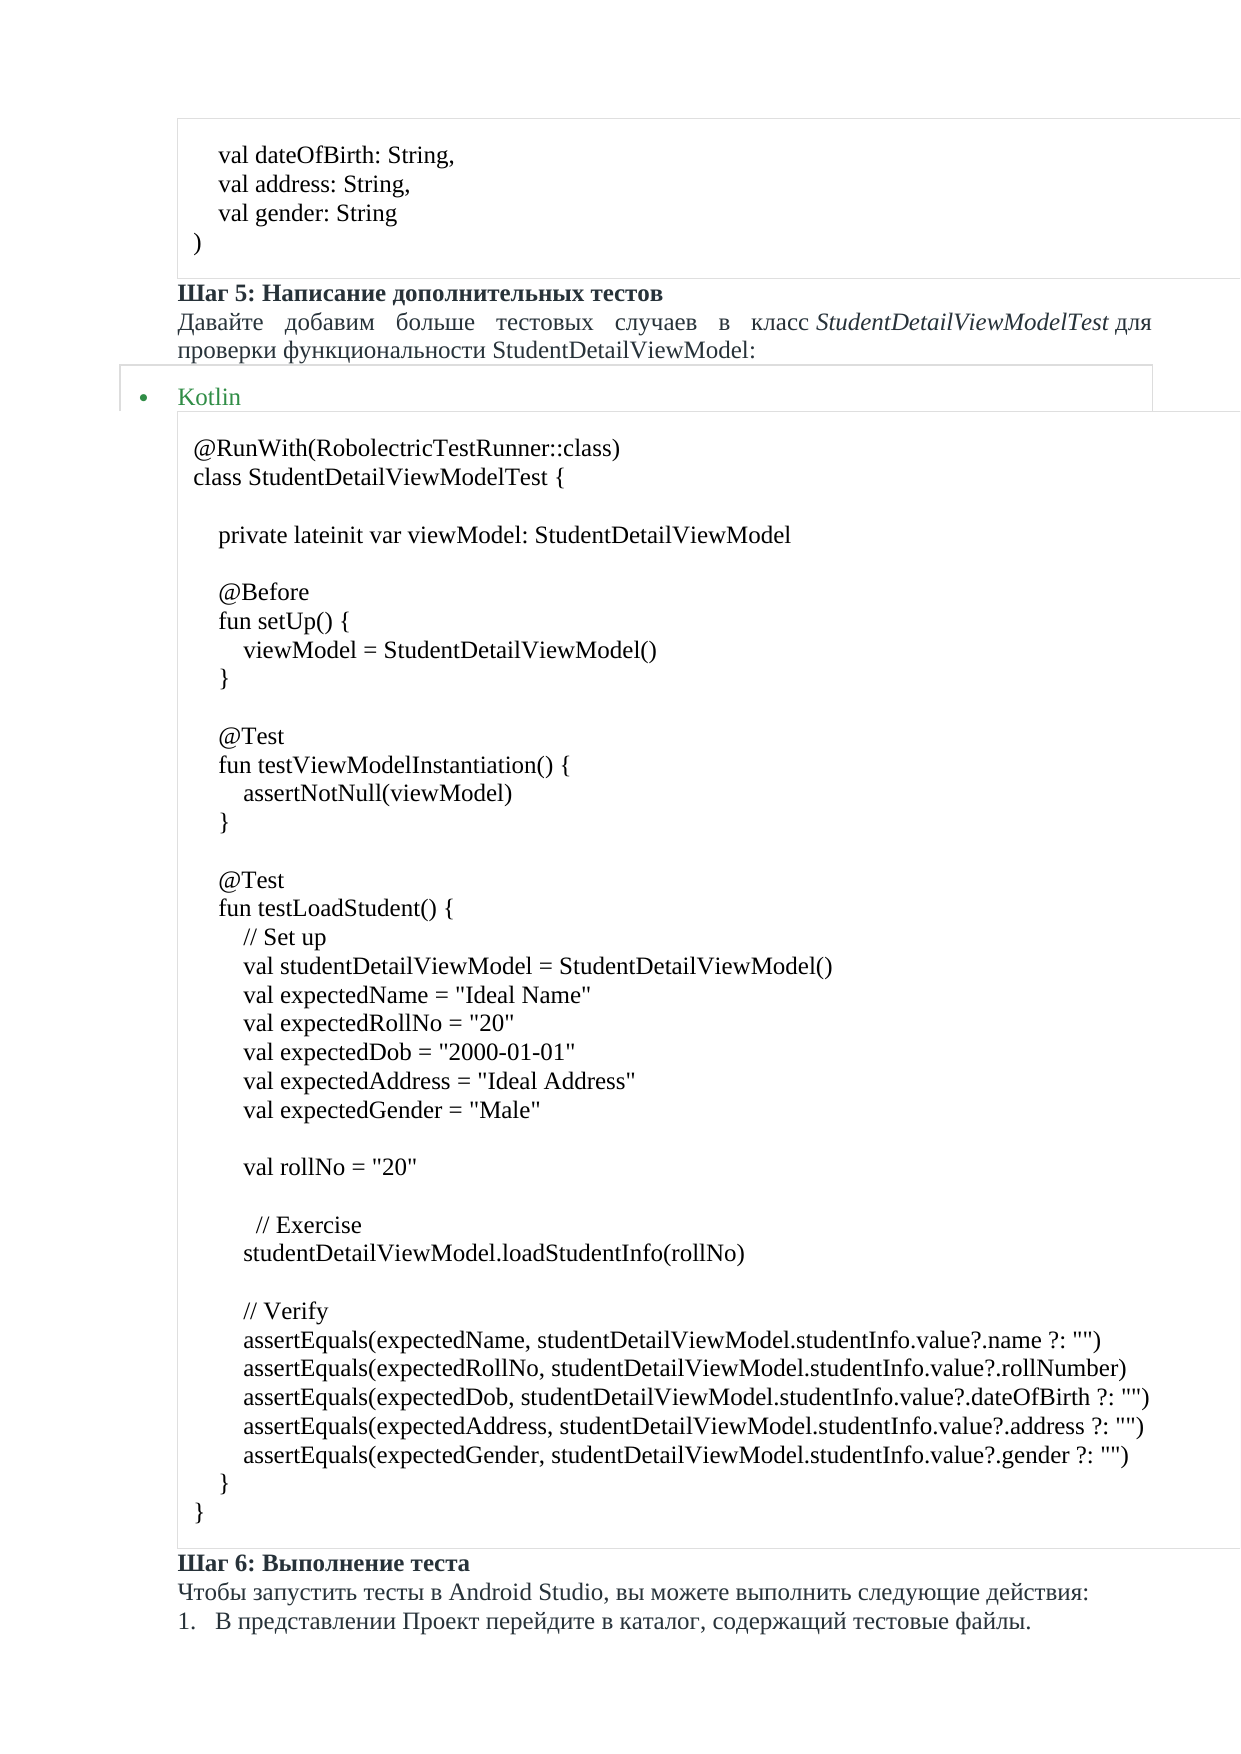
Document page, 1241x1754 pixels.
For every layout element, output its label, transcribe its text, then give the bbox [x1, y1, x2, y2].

text Давайте добавим больше тестовых случаев в класс StudentDetailViewModelTest для проверки функциональности StudentDetailViewModel: [177, 307, 1152, 364]
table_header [178, 119, 1240, 277]
text Шаг 6: Выполнение теста [177, 1549, 1152, 1577]
list В представлении Проект перейдите в каталог, содержащий тестовые файлы. [177, 1606, 1152, 1635]
list Kotlin [121, 366, 1152, 411]
text Чтобы запустить тесты в Android Studio, вы можете выполнить следующие действия: [177, 1577, 1152, 1606]
table_header @RunWith(RobolectricTestRunner::class) class StudentDetailViewModelTest { private lateinit var viewModel: StudentDetailViewModel @Before fun setUp() { viewModel = StudentDetailViewModel() } @Test fun testViewModelInstantiation() { assertNotNull(viewModel) } @Test fun testLoadStudent() { // Set up val studentDetailViewModel = StudentDetailViewModel() val expectedName = "Ideal Name" val expectedRollNo = "20" val expectedDob = "2000-01-01" val expectedAddress = "Ideal Address" val expectedGender = "Male" val rollNo = "20" // Exercise studentDetailViewModel.loadStudentInfo(rollNo) // Verify assertEquals(expectedName, studentDetailViewModel.studentInfo.value?.name ?: "") assertEquals(expectedRollNo, studentDetailViewModel.studentInfo.value?.rollNumber) assertEquals(expectedDob, studentDetailViewModel.studentInfo.value?.dateOfBirth ?: "") assertEquals(expectedAddress, studentDetailViewModel.studentInfo.value?.address ?: "") assertEquals(expectedGender, studentDetailViewModel.studentInfo.value?.gender ?: "") } } [178, 412, 1240, 1548]
text Шаг 5: Написание дополнительных тестов [177, 279, 1152, 307]
